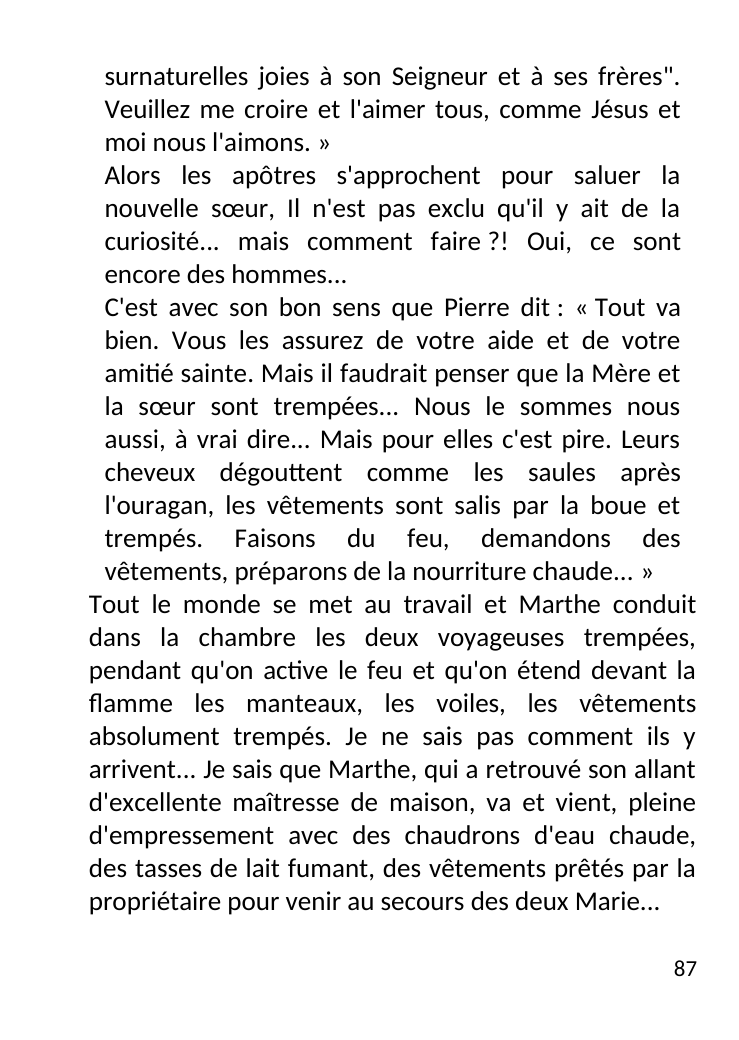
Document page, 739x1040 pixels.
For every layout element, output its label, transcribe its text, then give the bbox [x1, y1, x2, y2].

text Alors les apôtres s'approchent pour saluer la nouvelle sœur, Il n'est pas exclu qu'il y ait de la curiosité... mais comment faire ?! Oui, ce sont encore des hommes... [104, 158, 681, 290]
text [104, 59, 681, 158]
text Tout le monde se met au travail et Marthe conduit dans la chambre les deux voyageuses trempées, pendant qu'on active le feu et qu'on étend devant la flamme les manteaux, les voiles, les vêtements absolument trempés. Je ne sais pas comment ils y arrivent... Je sais que Marthe, qui a retrouvé son allant d'excellente maîtresse de maison, va et vient, pleine d'empressement avec des chaudrons d'eau chaude, des tasses de lait fumant, des vêtements prêtés par la propriétaire pour venir au secours des deux Marie... [89, 587, 697, 918]
text C'est avec son bon sens que Pierre dit : « Tout va bien. Vous les assurez de votre aide et de votre amitié sainte. Mais il faudrait penser que la Mère et la sœur sont trempées... Nous le sommes nous aussi, à vrai dire... Mais pour elles c'est pire. Leurs cheveux dégouttent comme les saules après l'ouragan, les vêtements sont salis par la boue et trempés. Faisons du feu, demandons des vêtements, préparons de la nourriture chaude... » [104, 290, 681, 587]
